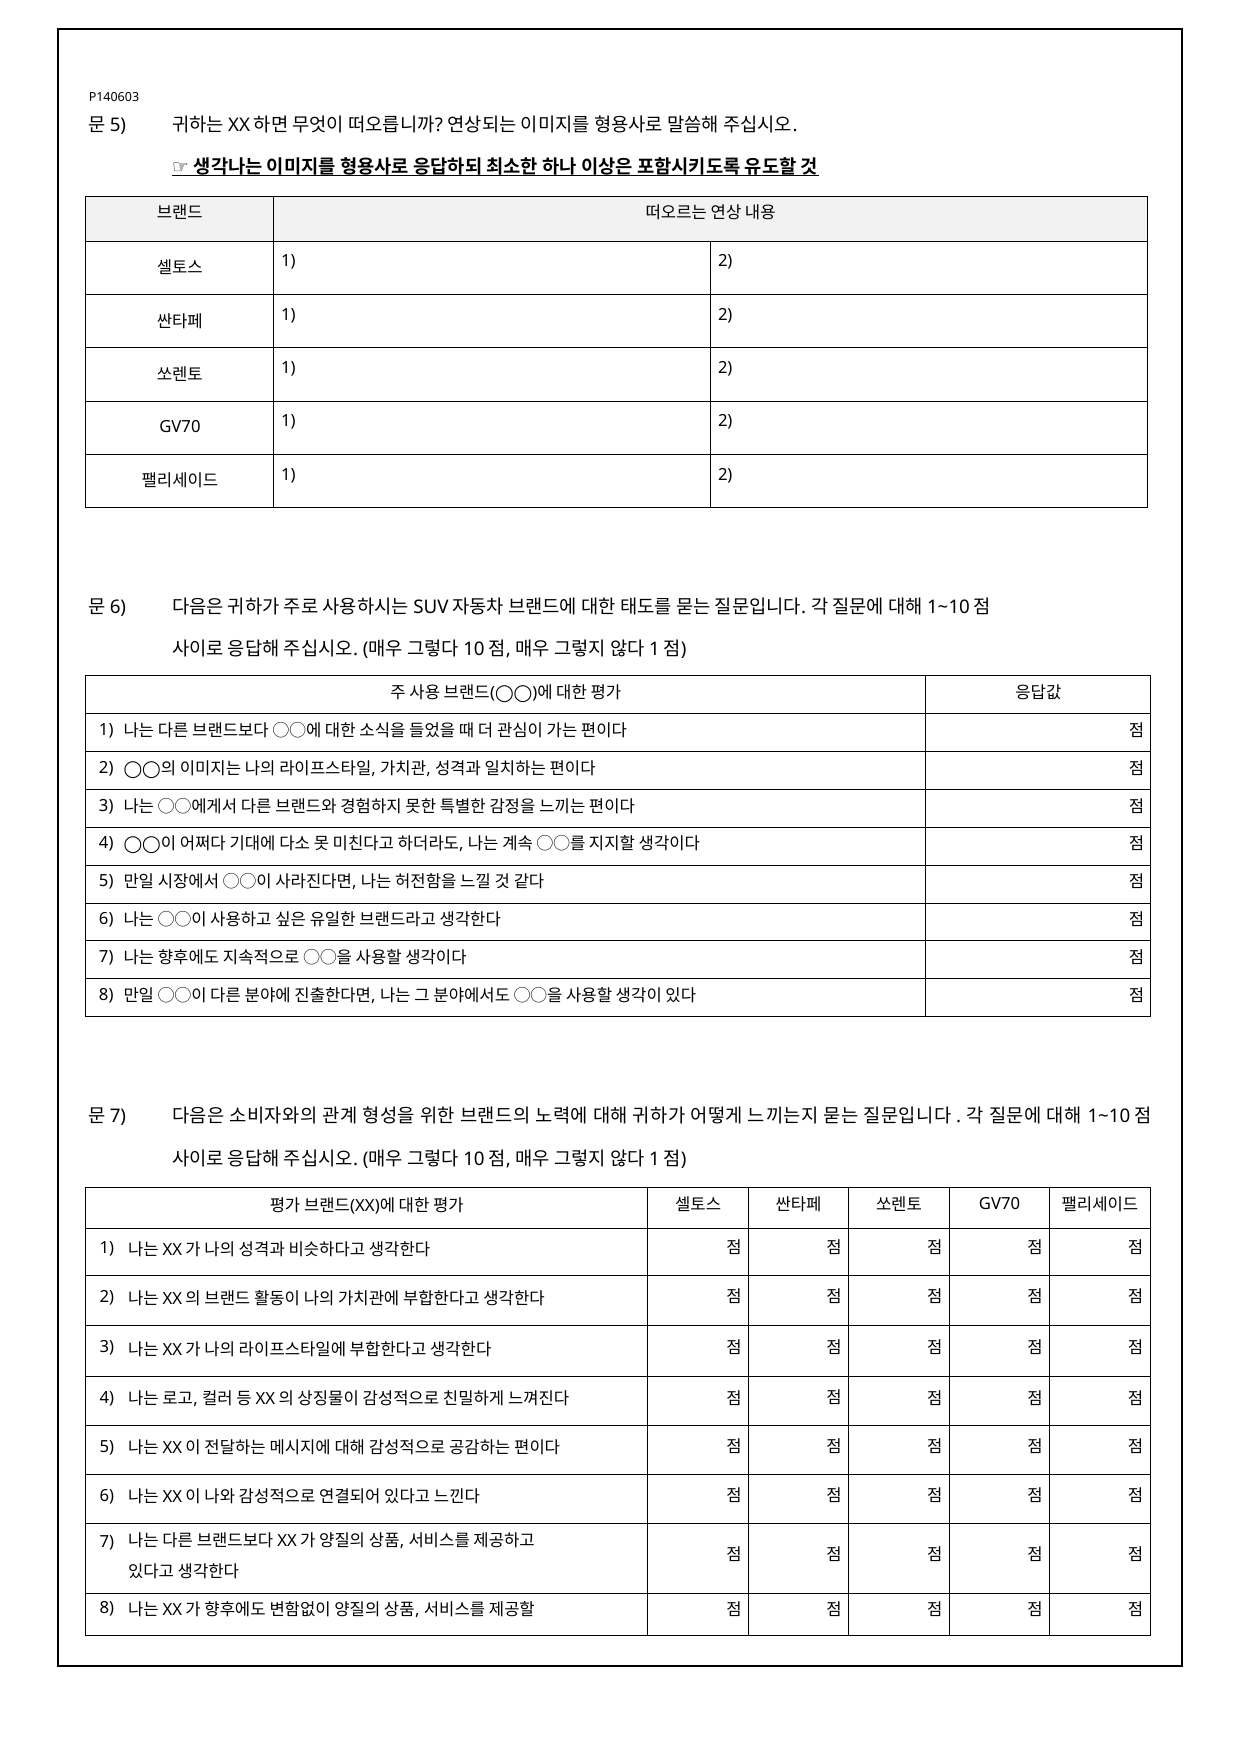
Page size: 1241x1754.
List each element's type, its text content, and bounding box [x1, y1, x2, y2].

table_cell 2) [711, 402, 1147, 454]
table_cell 2) [711, 348, 1147, 401]
table_header 팰리세이드 [1050, 1188, 1150, 1227]
table_cell 점 [926, 752, 1150, 789]
table_cell 점 [926, 866, 1150, 903]
table_cell 점 [749, 1326, 848, 1376]
table_cell 1) [86, 1229, 121, 1274]
table_cell 5) [86, 866, 120, 903]
table_cell 점 [648, 1594, 748, 1635]
table_cell 점 [1050, 1276, 1150, 1325]
table_cell 점 [950, 1229, 1049, 1274]
table_cell 점 [648, 1229, 748, 1274]
table_cell 2) [711, 242, 1147, 294]
table_cell 점 [950, 1426, 1049, 1474]
text 문7) 다음은 소비자와의 관계 형성을 위한 브랜드의 노력에 대해 귀하가 어떻게 느끼는지 묻는 질문입니다. 각 질문에 대해 1~10점 사이로 응답해 주십시오. (매우 그렇다 10점, 매우 그렇지 않다 1점) [88, 1100, 1152, 1171]
table_cell 점 [749, 1524, 848, 1592]
table_cell 점 [926, 714, 1150, 751]
table_cell 6) [86, 904, 120, 940]
table_header 떠오르는 연상 내용 [274, 197, 1147, 241]
table_cell 점 [950, 1475, 1049, 1523]
text ☞ 생각나는 이미지를 형용사로 응답하되 최소한 하나 이상은 포함시키도록 유도할 것 [88, 151, 1152, 178]
table_cell 7) [86, 1524, 121, 1592]
table_cell 점 [749, 1276, 848, 1325]
table_header 평가 브랜드(XX)에 대한 평가 [86, 1188, 647, 1227]
table_cell 만일 ◯◯이 다른 분야에 진출한다면, 나는 그 분야에서도 ◯◯을 사용할 생각이 있다 [120, 979, 925, 1016]
table_cell 점 [749, 1594, 848, 1635]
table_header GV70 [950, 1188, 1049, 1227]
text 문5) 귀하는 XX하면 무엇이 떠오릅니까? 연상되는 이미지를 형용사로 말씀해 주십시오. [88, 110, 1152, 137]
table_cell 점 [849, 1594, 949, 1635]
table_cell 점 [950, 1326, 1049, 1376]
table_cell 점 [648, 1426, 748, 1474]
table_cell 점 [926, 904, 1150, 940]
table_cell 점 [648, 1524, 748, 1592]
table_cell 나는 XX가 나의 성격과 비슷하다고 생각한다 [121, 1229, 647, 1274]
table_cell 4) [86, 828, 120, 865]
table_cell 점 [950, 1524, 1049, 1592]
table_header 셀토스 [648, 1188, 748, 1227]
table_cell 점 [926, 828, 1150, 865]
text 문6) 다음은 귀하가 주로 사용하시는 SUV자동차 브랜드에 대한 태도를 묻는 질문입니다. 각 질문에 대해 1~10점 사이로 응답해 주십시오. (매우 그렇다 10점, 매우 그렇지 않다 1점) [88, 591, 1152, 661]
table_cell 3) [86, 790, 120, 827]
table_cell 나는 XX가 나의 라이프스타일에 부합한다고 생각한다 [121, 1326, 647, 1376]
table_cell 나는 향후에도 지속적으로 ◯◯을 사용할 생각이다 [120, 941, 925, 978]
table_cell 2) [711, 455, 1147, 507]
table_cell 1) [86, 714, 120, 751]
table_cell 점 [749, 1229, 848, 1274]
table_cell 점 [950, 1276, 1049, 1325]
table_cell 팰리세이드 [86, 455, 273, 507]
table_cell 만일 시장에서 ◯◯이 사라진다면, 나는 허전함을 느낄 것 같다 [120, 866, 925, 903]
table_cell 점 [849, 1276, 949, 1325]
table_cell 2) [86, 752, 120, 789]
table_cell 나는 ◯◯이 사용하고 싶은 유일한 브랜드라고 생각한다 [120, 904, 925, 940]
table_cell 7) [86, 941, 120, 978]
table_cell 1) [274, 295, 710, 347]
table_header 쏘렌토 [849, 1188, 949, 1227]
table_cell 점 [849, 1426, 949, 1474]
table_cell 쏘렌토 [86, 348, 273, 401]
table_cell 점 [950, 1377, 1049, 1425]
table_header 응답값 [926, 676, 1150, 713]
table_cell 5) [86, 1426, 121, 1474]
table_cell 점 [926, 790, 1150, 827]
table_cell 점 [648, 1377, 748, 1425]
table_cell 점 [1050, 1326, 1150, 1376]
table_cell 6) [86, 1475, 121, 1523]
table_cell 8) [86, 979, 120, 1016]
table_cell ◯◯의 이미지는 나의 라이프스타일, 가치관, 성격과 일치하는 편이다 [120, 752, 925, 789]
table_cell 점 [749, 1377, 848, 1425]
table_cell 점 [749, 1426, 848, 1474]
table_cell 점 [1050, 1594, 1150, 1635]
table_cell 1) [274, 455, 710, 507]
table_cell 나는 다른 브랜드보다 XX가 양질의 상품, 서비스를 제공하고 있다고 생각한다 [121, 1524, 647, 1592]
table_cell 점 [1050, 1229, 1150, 1274]
table_cell 점 [849, 1326, 949, 1376]
table_cell 점 [926, 941, 1150, 978]
table_cell 점 [849, 1377, 949, 1425]
table_header 싼타페 [749, 1188, 848, 1227]
table_cell 2) [711, 295, 1147, 347]
table_cell 점 [849, 1229, 949, 1274]
table_cell 1) [274, 348, 710, 401]
table_cell 점 [1050, 1377, 1150, 1425]
table_cell 점 [1050, 1524, 1150, 1592]
table_cell GV70 [86, 402, 273, 454]
table_cell 나는 XX의 브랜드 활동이 나의 가치관에 부합한다고 생각한다 [121, 1276, 647, 1325]
table_cell ◯◯이 어쩌다 기대에 다소 못 미친다고 하더라도, 나는 계속 ◯◯를 지지할 생각이다 [120, 828, 925, 865]
table_cell 점 [749, 1475, 848, 1523]
table_cell 셀토스 [86, 242, 273, 294]
table_cell 1) [274, 402, 710, 454]
table_cell 점 [926, 979, 1150, 1016]
table_header 주 사용 브랜드(◯◯)에 대한 평가 [86, 676, 925, 713]
table_cell 나는 XX이 전달하는 메시지에 대해 감성적으로 공감하는 편이다 [121, 1426, 647, 1474]
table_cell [121, 1594, 647, 1635]
table_cell 나는 로고, 컬러 등 XX의 상징물이 감성적으로 친밀하게 느껴진다 [121, 1377, 647, 1425]
table_cell 점 [950, 1594, 1049, 1635]
table_header 브랜드 [86, 197, 273, 241]
table_cell 점 [1050, 1475, 1150, 1523]
table_cell 8) [86, 1594, 121, 1635]
table_cell 점 [1050, 1426, 1150, 1474]
table_cell 나는 다른 브랜드보다 ◯◯에 대한 소식을 들었을 때 더 관심이 가는 편이다 [120, 714, 925, 751]
table_cell 2) [86, 1276, 121, 1325]
table_cell 점 [648, 1326, 748, 1376]
table_cell 나는 ◯◯에게서 다른 브랜드와 경험하지 못한 특별한 감정을 느끼는 편이다 [120, 790, 925, 827]
table_cell 나는 XX이 나와 감성적으로 연결되어 있다고 느낀다 [121, 1475, 647, 1523]
table_cell 1) [274, 242, 710, 294]
table_cell 3) [86, 1326, 121, 1376]
table_cell 점 [849, 1524, 949, 1592]
table_cell 점 [648, 1475, 748, 1523]
table_cell 4) [86, 1377, 121, 1425]
table_cell 점 [648, 1276, 748, 1325]
table_cell 싼타페 [86, 295, 273, 347]
table_cell 점 [849, 1475, 949, 1523]
